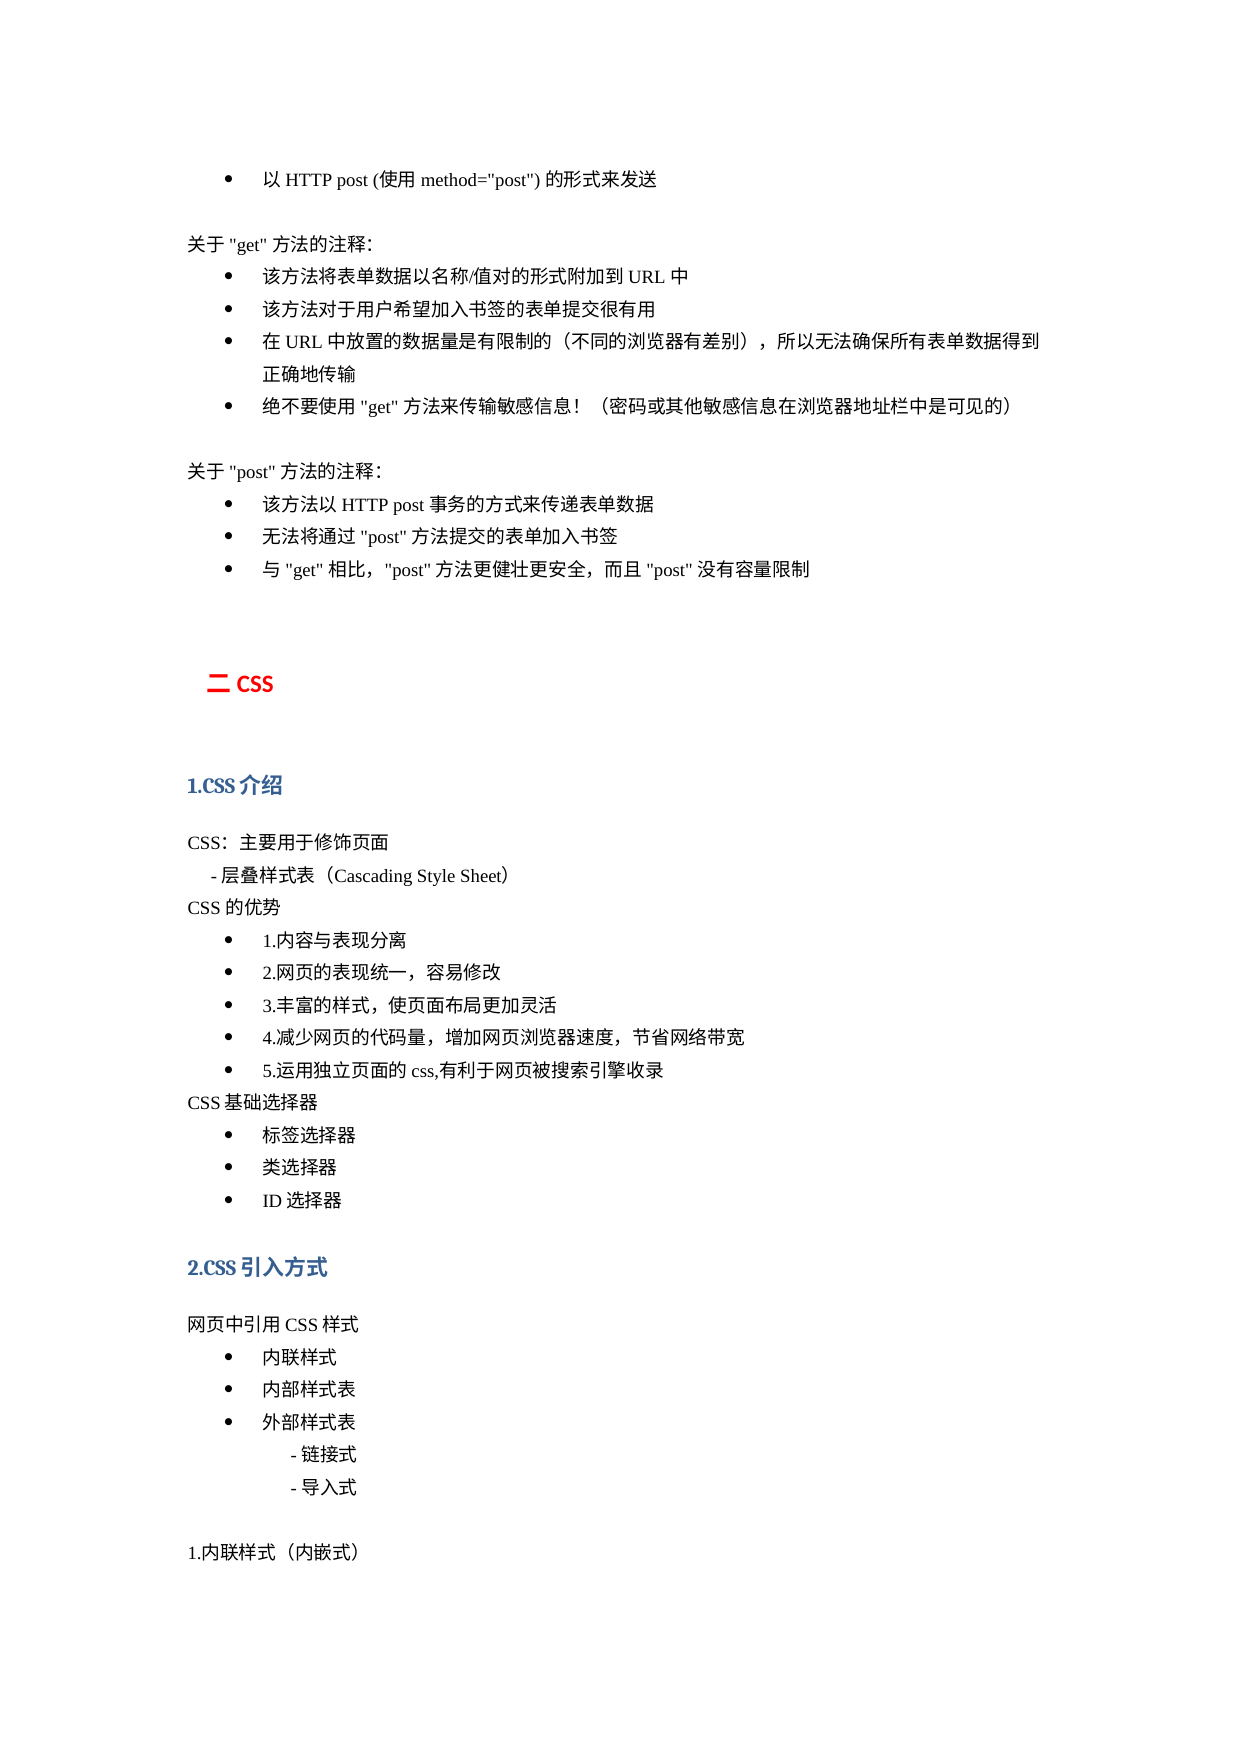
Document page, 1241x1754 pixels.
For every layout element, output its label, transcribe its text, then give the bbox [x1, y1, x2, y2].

text - 层叠样式表（Cascading Style Sheet） [187, 858, 1053, 890]
text - 链接式 [281, 1437, 1053, 1470]
list 该方法将表单数据以名称/值对的形式附加到 URL 中 [225, 259, 1053, 292]
text CSS：主要用于修饰页面 [187, 825, 1053, 858]
text CSS基础选择器 [187, 1085, 1053, 1118]
text 关于 "post" 方法的注释： [187, 454, 1053, 487]
list 以 HTTP post (使用 method="post") 的形式来发送 [225, 162, 1053, 194]
list 绝不要使用 "get" 方法来传输敏感信息！（密码或其他敏感信息在浏览器地址栏中是可见的） [225, 389, 1053, 422]
list 1.内容与表现分离 [225, 923, 1053, 955]
list 5.运用独立页面的css,有利于网页被搜索引擎收录 [225, 1053, 1053, 1085]
text 1.内联样式（内嵌式） [187, 1535, 1053, 1567]
list 标签选择器 [225, 1118, 1053, 1150]
list 内部样式表 [225, 1372, 1053, 1405]
text 网页中引用CSS样式 [187, 1307, 1053, 1340]
subtitle 2.CSS引入方式 [187, 1250, 1053, 1282]
text - 导入式 [281, 1470, 1053, 1502]
list 2.网页的表现统一，容易修改 [225, 955, 1053, 988]
list 外部样式表 [225, 1405, 1053, 1437]
list 4.减少网页的代码量，增加网页浏览器速度，节省网络带宽 [225, 1020, 1053, 1053]
text CSS 的优势 [187, 890, 1053, 923]
list 内联样式 [225, 1340, 1053, 1372]
list 与 "get" 相比，"post" 方法更健壮更安全，而且 "post" 没有容量限制 [225, 552, 1053, 584]
subtitle 二 CSS [206, 649, 1034, 714]
list 3.丰富的样式，使页面布局更加灵活 [225, 988, 1053, 1020]
list 该方法以 HTTP post 事务的方式来传递表单数据 [225, 487, 1053, 519]
list 在 URL 中放置的数据量是有限制的（不同的浏览器有差别），所以无法确保所有表单数据得到正确地传输 [225, 324, 1053, 389]
text 关于 "get" 方法的注释： [187, 227, 1053, 259]
list 该方法对于用户希望加入书签的表单提交很有用 [225, 292, 1053, 324]
list 无法将通过 "post" 方法提交的表单加入书签 [225, 519, 1053, 552]
list ID选择器 [225, 1183, 1053, 1215]
list 类选择器 [225, 1150, 1053, 1183]
subtitle 1.CSS介绍 [187, 768, 1053, 800]
